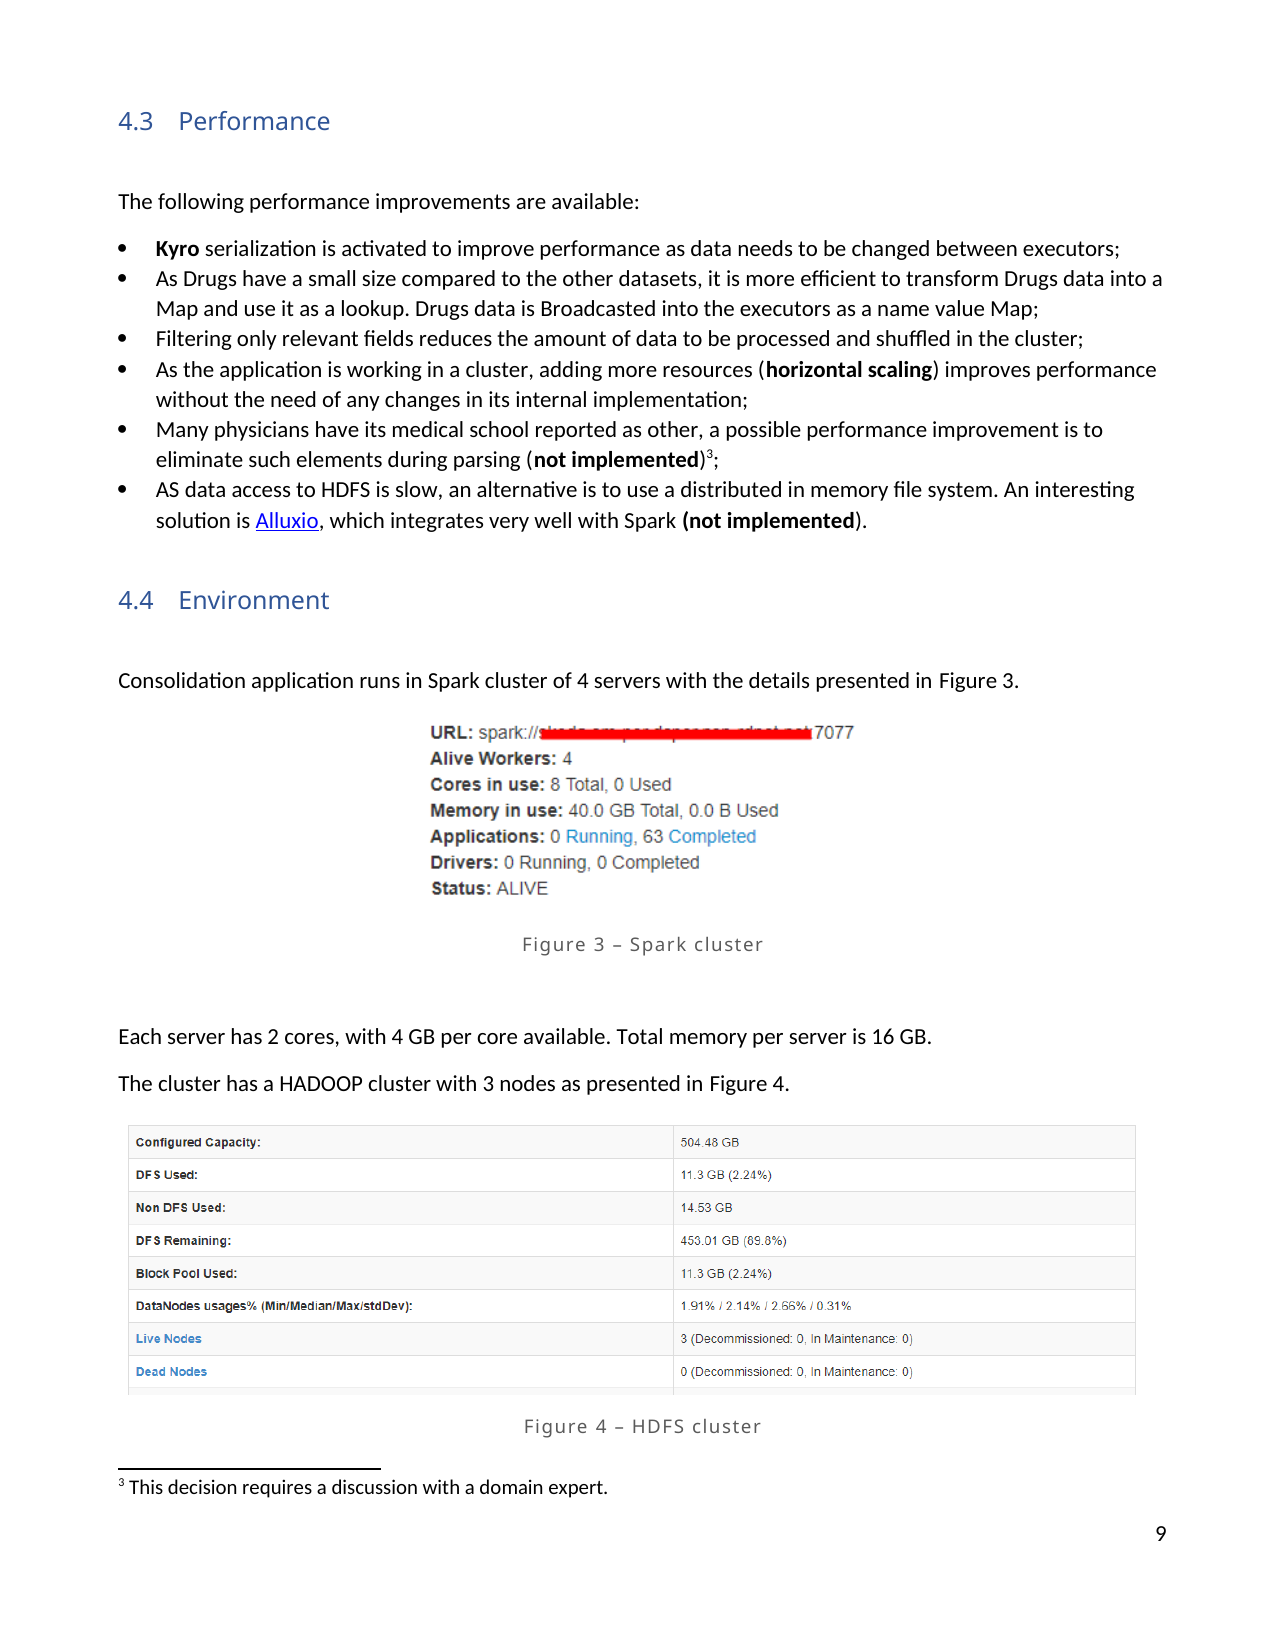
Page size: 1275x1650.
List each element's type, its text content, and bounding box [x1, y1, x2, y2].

text The cluster has a HADOOP cluster with 3 nodes as presented in Figure 4. [118, 1069, 1167, 1097]
list Many physicians have its medical school reported as other, a possible performance improvement is to eliminate such elements during parsing (not implemented); [118, 415, 1167, 473]
subtitle Figure 3 – Spark cluster [118, 931, 1167, 957]
picture [118, 1116, 1141, 1395]
text The following performance improvements are available: [118, 187, 1167, 215]
text Consolidation application runs in Spark cluster of 4 servers with the details presented in Figure 3. [118, 667, 1167, 694]
subtitle Environment [118, 583, 1167, 617]
list As the application is working in a cluster, adding more resources (horizontal scaling) improves performance without the need of any changes in its internal implementation; [118, 355, 1167, 413]
picture [416, 713, 869, 913]
list Filtering only relevant fields reduces the amount of data to be processed and shuffled in the cluster; [118, 324, 1167, 353]
text Each server has 2 cores, with 4 GB per core available. Total memory per server is 16 GB. [118, 1022, 1167, 1051]
list AS data access to HDFS is slow, an alternative is to use a distributed in memory file system. An interesting solution is Alluxio, which integrates very well with Spark (not implemented). [118, 476, 1167, 534]
subtitle Figure 4 – HDFS cluster [118, 1413, 1167, 1439]
list Kyro serialization is activated to improve performance as data needs to be changed between executors; [118, 234, 1167, 262]
list As Drugs have a small size compared to the other datasets, it is more efficient to transform Drugs data into a Map and use it as a lookup. Drugs data is Broadcasted into the executors as a name value Map; [118, 264, 1167, 322]
subtitle Performance [118, 103, 1167, 137]
